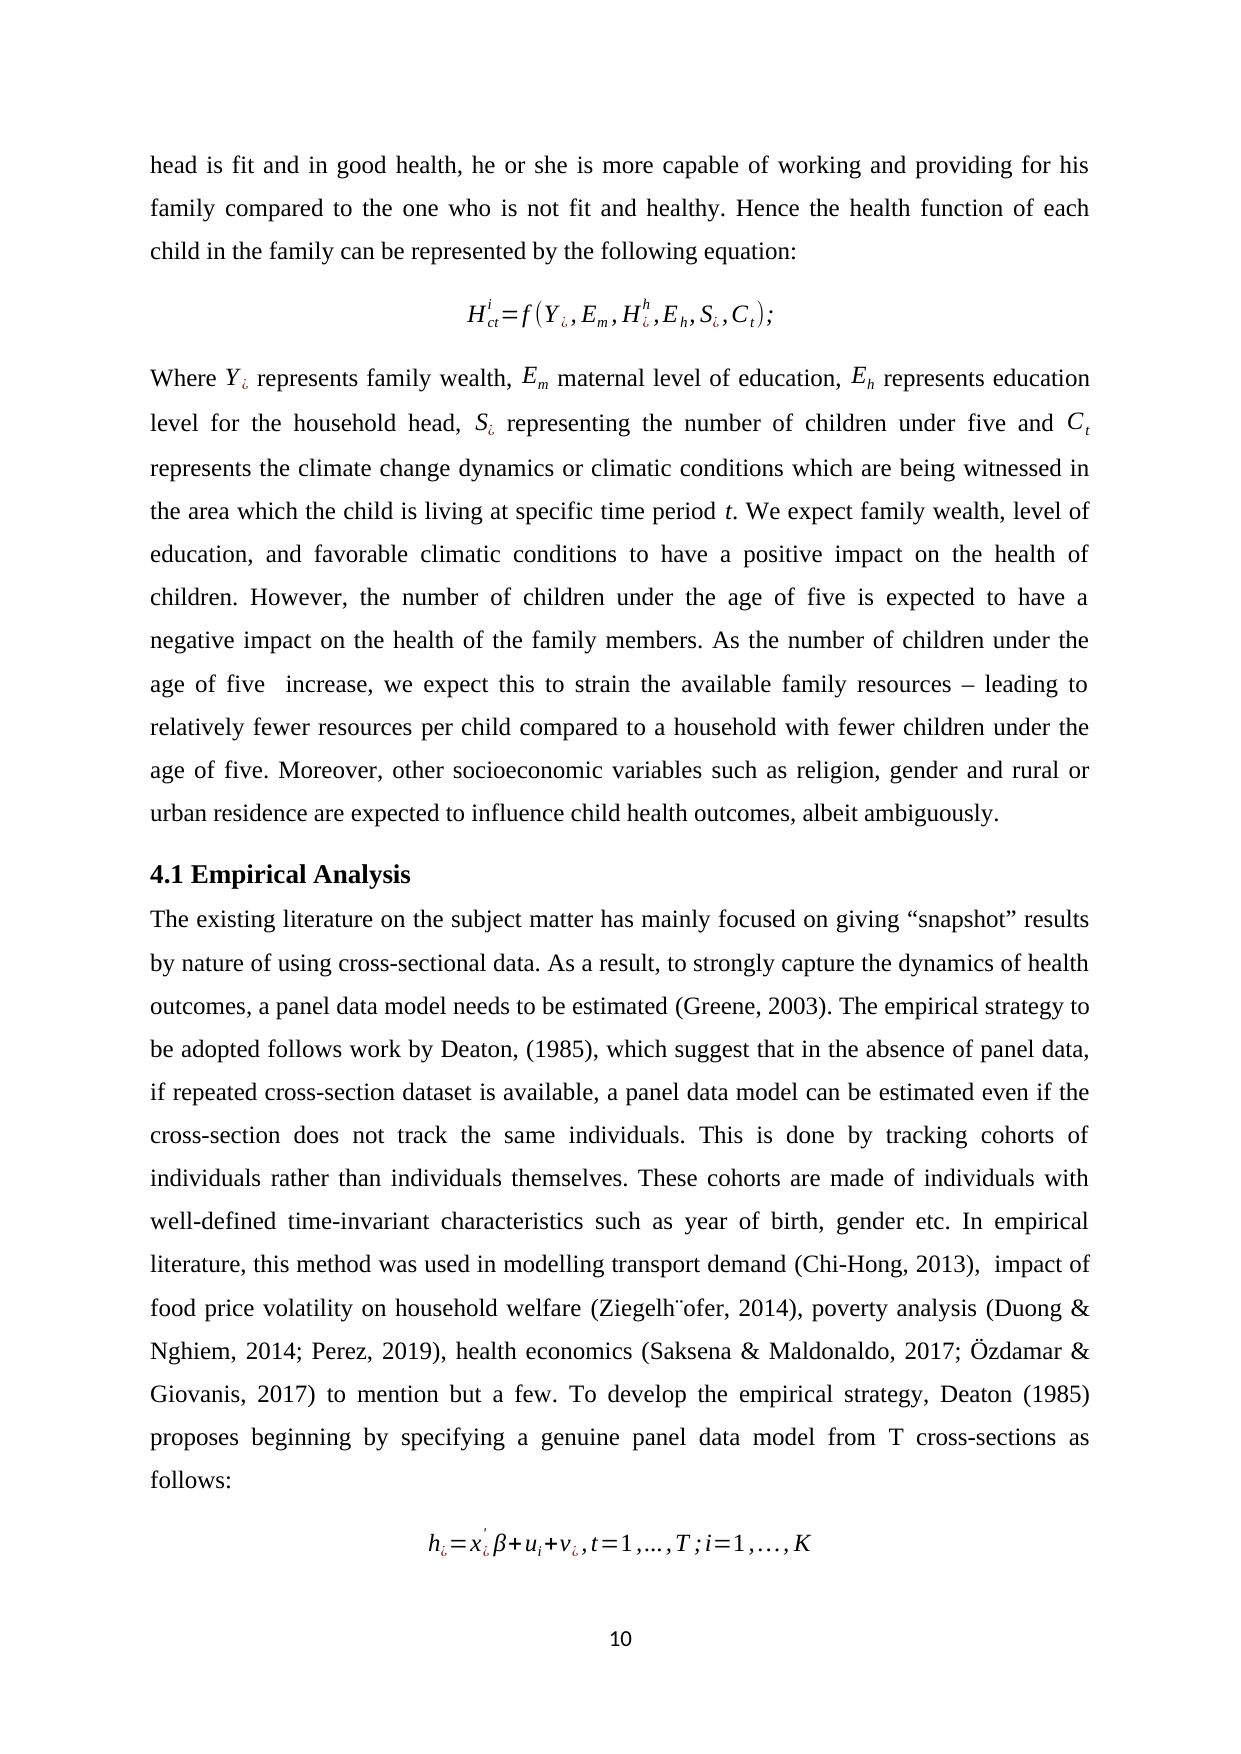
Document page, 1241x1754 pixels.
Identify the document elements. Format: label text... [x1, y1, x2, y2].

text Where represents family wealth, maternal level of education, represents education level for the household head, representing the number of children under five and represents the climate change dynamics or climatic conditions which are being witnessed in the area which the child is living at specific time period t. We expect family wealth, level of education, and favorable climatic conditions to have a positive impact on the health of children. However, the number of children under the age of five is expected to have a negative impact on the health of the family members. As the number of children under the age of five increase, we expect this to strain the available family resources – leading to relatively fewer resources per child compared to a household with fewer children under the age of five. Moreover, other socioeconomic variables such as religion, gender and rural or urban residence are expected to influence child health outcomes, albeit ambiguously. [150, 362, 1090, 827]
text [150, 150, 1090, 265]
subtitle 4.1 Empirical Analysis [150, 858, 1090, 889]
text The existing literature on the subject matter has mainly focused on giving “snapshot” results by nature of using cross-sectional data. As a result, to strongly capture the dynamics of health outcomes, a panel data model needs to be estimated. The empirical strategy to be adopted follows work by Deaton, (1985), which suggest that in the absence of panel data, if repeated cross-section dataset is available, a panel data model can be estimated even if the cross-section does not track the same individuals. This is done by tracking cohorts of individuals rather than individuals themselves. These cohorts are made of individuals with well-defined time-invariant characteristics such as year of birth, gender etc. In empirical literature, this method was used in modelling transport demand, impact of food price volatility on household welfare , poverty analysis, health economics to mention but a few. To develop the empirical strategy, Deaton (1985) proposes beginning by specifying a genuine panel data model from T cross-sections as follows: [150, 904, 1090, 1494]
